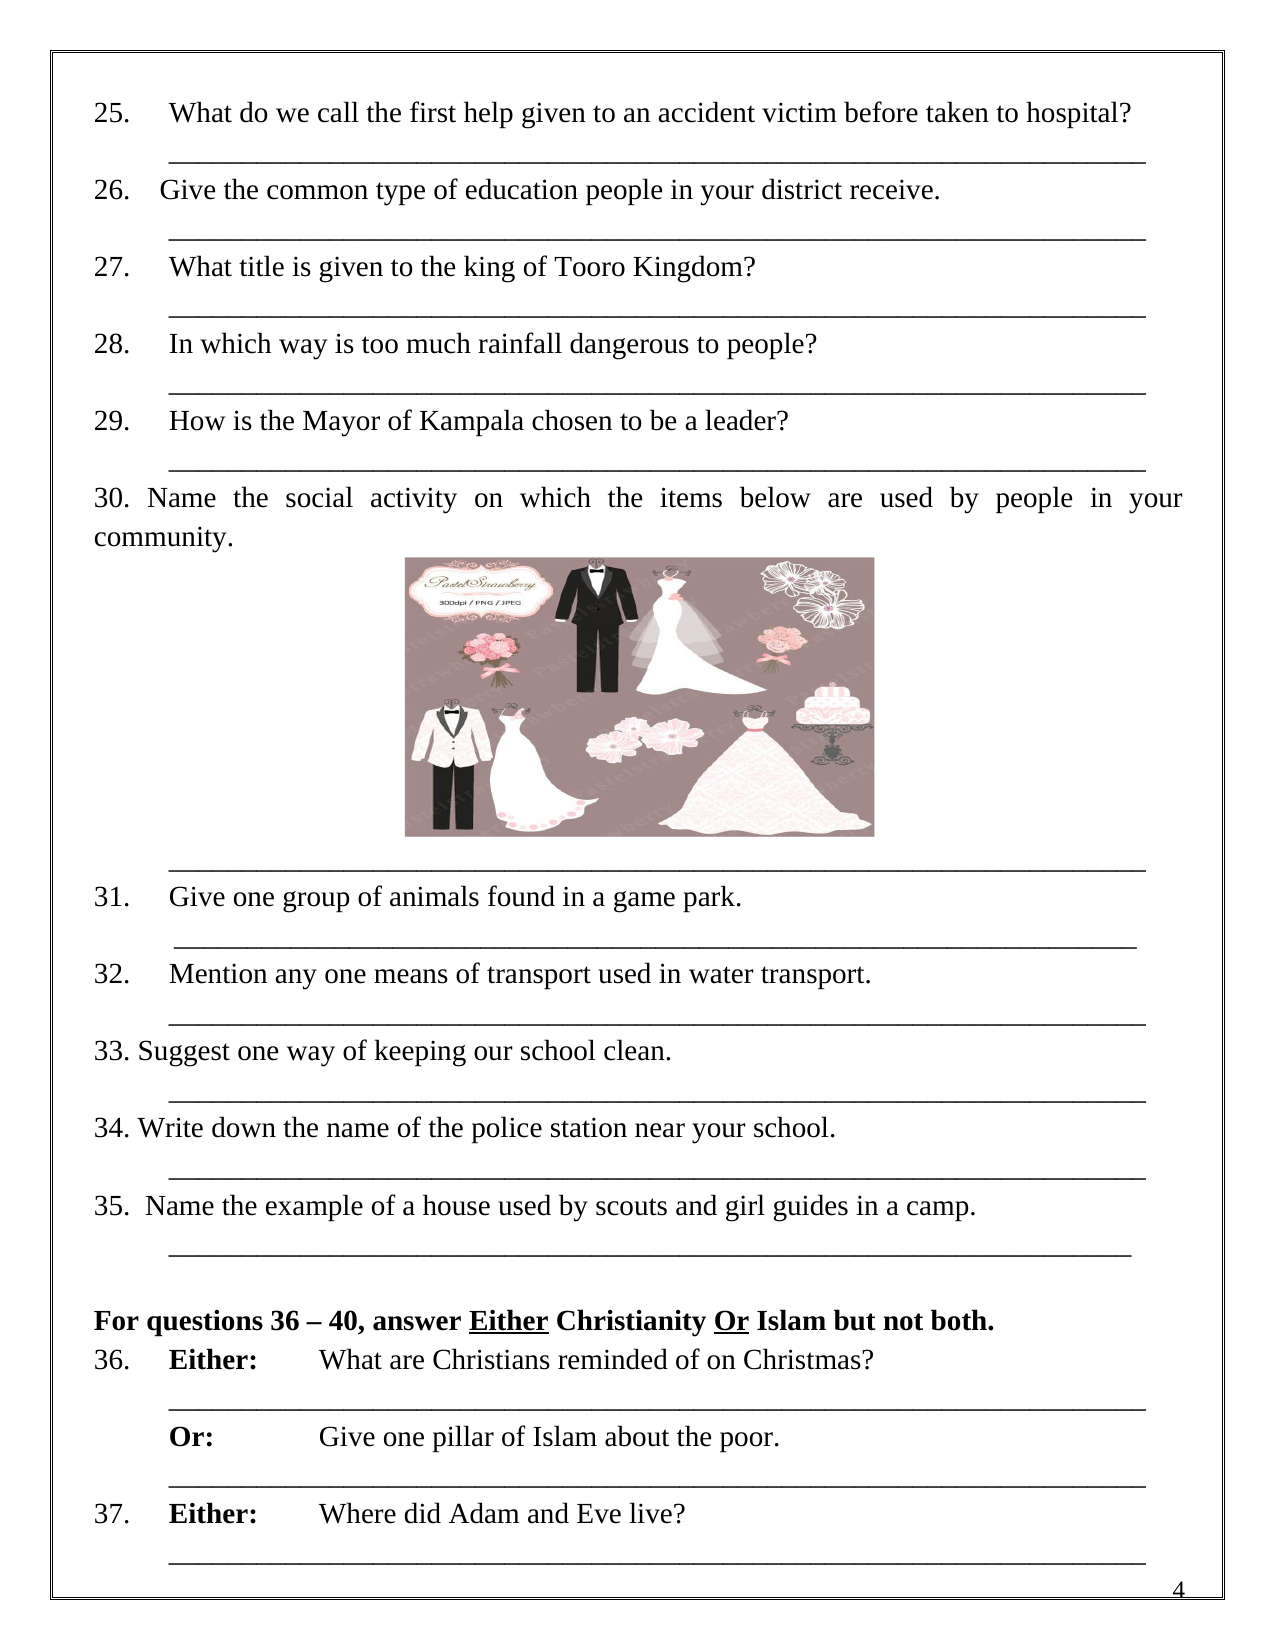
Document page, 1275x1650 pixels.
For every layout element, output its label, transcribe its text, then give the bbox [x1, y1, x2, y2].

text ___________________________________________________________________ [94, 287, 1185, 321]
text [94, 210, 1185, 244]
text ___________________________________________________________________ [94, 995, 1185, 1028]
text 27. What title is given to the king of Tooro Kingdom? [94, 249, 1185, 282]
text For questions 36 – 40, answer Either Christianity Or Islam but not both. [94, 1303, 1185, 1337]
picture [404, 557, 875, 837]
text ___________________________________________________________________ [94, 364, 1185, 398]
text ___________________________________________________________________ [94, 841, 1185, 874]
text ___________________________________________________________________ [94, 442, 1185, 475]
text 26. Give the common type of education people in your district receive. [94, 172, 1185, 205]
text ___________________________________________________________________ [94, 1380, 1185, 1414]
text 31. Give one group of animals found in a game park. [94, 879, 1185, 913]
text 35. Name the example of a house used by scouts and girl guides in a camp. [94, 1188, 1185, 1221]
text __________________________________________________________________ [94, 918, 1185, 951]
text ___________________________________________________________________ [94, 1149, 1185, 1183]
text 28. In which way is too much rainfall dangerous to people? [94, 326, 1185, 359]
text 37. Either: Where did Adam and Eve live? [94, 1496, 1185, 1529]
text ___________________________________________________________________ [94, 1072, 1185, 1106]
text 33. Suggest one way of keeping our school clean. [94, 1033, 1185, 1067]
text 29. How is the Mayor of Kampala chosen to be a leader? [94, 403, 1185, 437]
text 30. Name the social activity on which the items below are used by people in your community. [94, 480, 1185, 552]
text 25. What do we call the first help given to an accident victim before taken to hospital? [94, 95, 1185, 128]
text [94, 133, 1185, 167]
text Or: Give one pillar of Islam about the poor. [94, 1419, 1185, 1452]
text 36. Either: What are Christians reminded of on Christmas? [94, 1342, 1185, 1375]
text 32. Mention any one means of transport used in water transport. [94, 956, 1185, 990]
text __________________________________________________________________ [94, 1226, 1185, 1260]
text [94, 1534, 1185, 1568]
text 34. Write down the name of the police station near your school. [94, 1111, 1185, 1144]
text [94, 1457, 1185, 1491]
